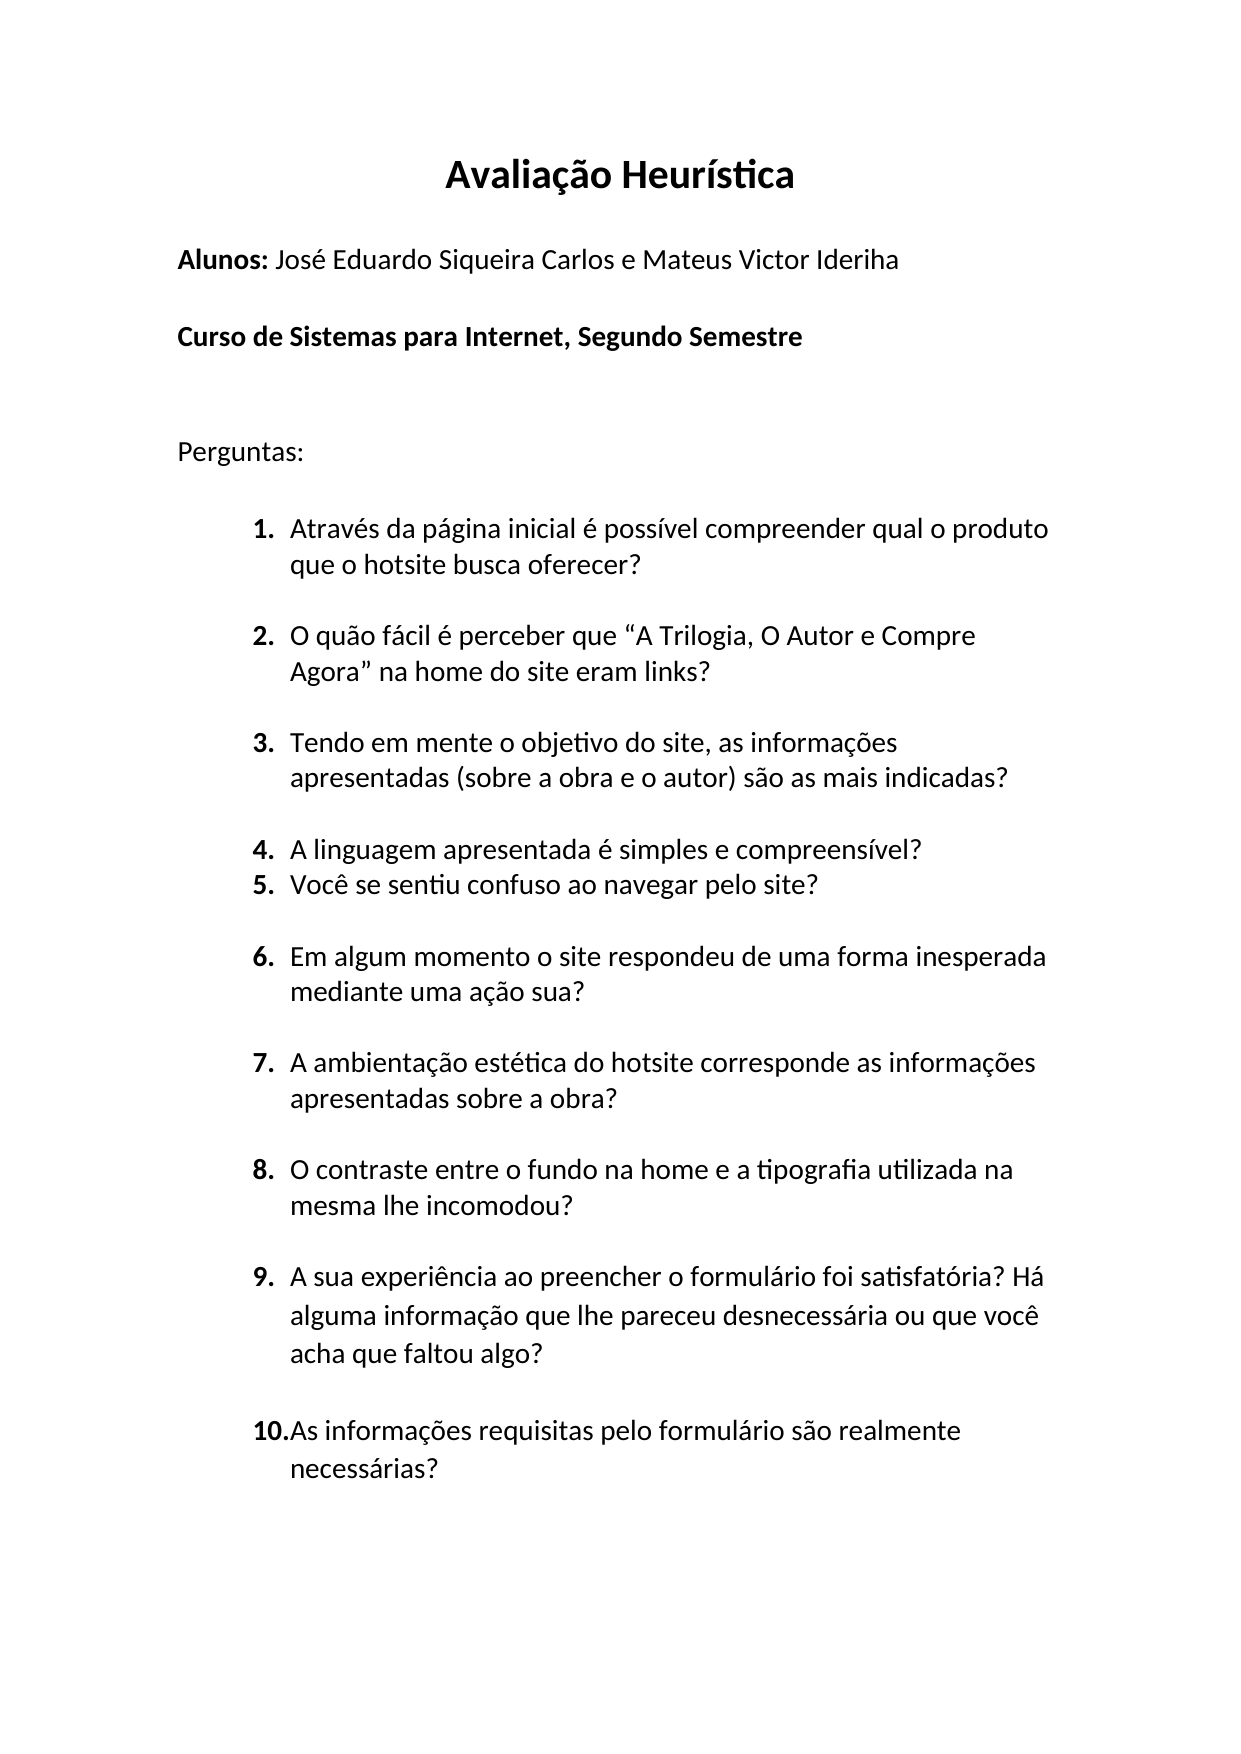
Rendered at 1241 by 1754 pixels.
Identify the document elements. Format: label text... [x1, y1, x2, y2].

text Perguntas: [177, 433, 1063, 469]
list Tendo em mente o objetivo do site, as informações apresentadas (sobre a obra e o autor) são as mais indicadas? [252, 724, 1063, 795]
list Em algum momento o site respondeu de uma forma inesperada mediante uma ação sua? [252, 938, 1063, 1009]
list O quão fácil é perceber que “A Trilogia, O Autor e Compre Agora” na home do site eram links? [252, 617, 1063, 688]
list As informações requisitas pelo formulário são realmente necessárias? [252, 1412, 1063, 1486]
list A sua experiência ao preencher o formulário foi satisfatória? Há alguma informação que lhe pareceu desnecessária ou que você acha que faltou algo? [252, 1258, 1063, 1371]
list A linguagem apresentada é simples e compreensível? [252, 831, 1063, 866]
text Curso de Sistemas para Internet, Segundo Semestre [177, 318, 1063, 353]
text Alunos: José Eduardo Siqueira Carlos e Mateus Victor Ideriha [177, 241, 1063, 277]
text Avaliação Heurística [177, 148, 1063, 198]
list O contraste entre o fundo na home e a tipografia utilizada na mesma lhe incomodou? [252, 1151, 1063, 1223]
list Através da página inicial é possível compreender qual o produto que o hotsite busca oferecer? [252, 510, 1063, 581]
list A ambientação estética do hotsite corresponde as informações apresentadas sobre a obra? [252, 1044, 1063, 1116]
list Você se sentiu confuso ao navegar pelo site? [252, 866, 1063, 902]
